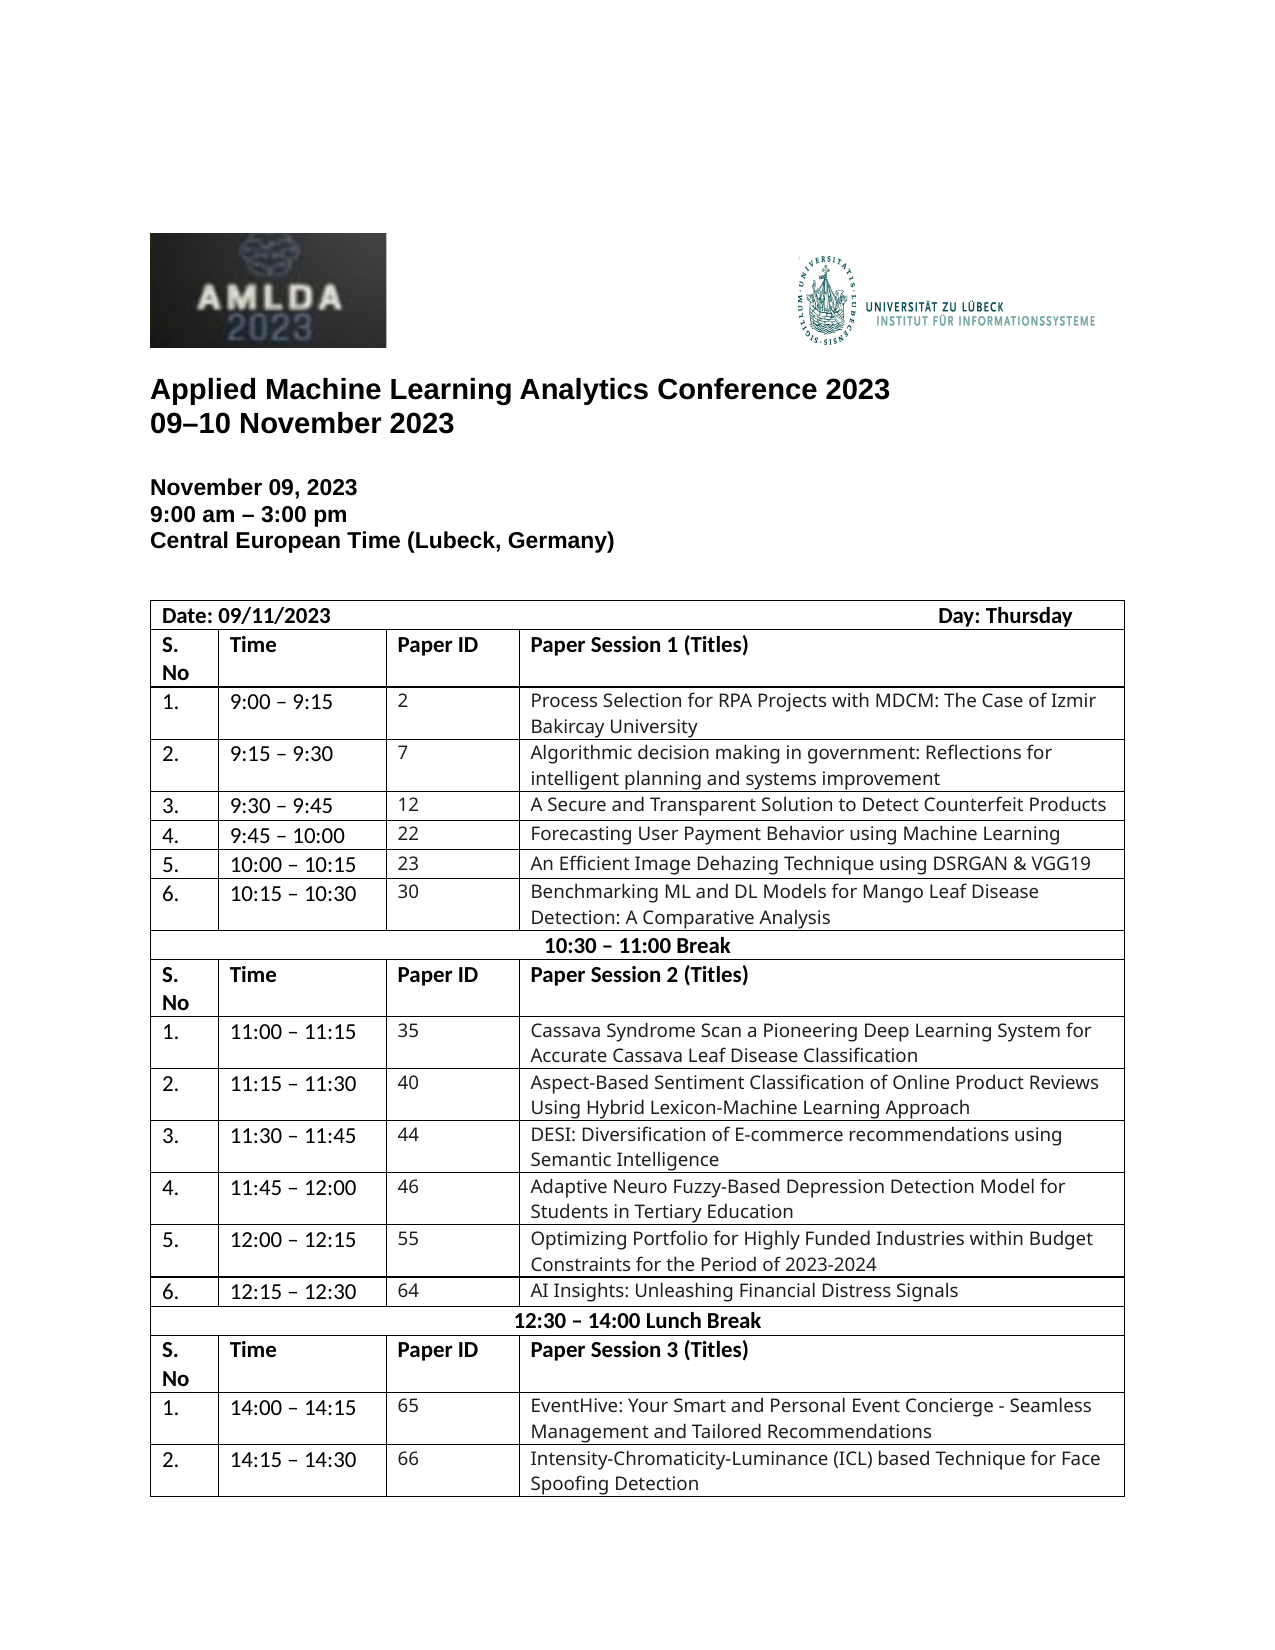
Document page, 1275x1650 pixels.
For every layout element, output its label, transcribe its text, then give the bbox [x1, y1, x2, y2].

text 09–10 November 2023 [150, 406, 1125, 439]
table_cell Paper Session 3 (Titles) [520, 1336, 1124, 1392]
table_cell 7 [387, 740, 519, 791]
table_cell 1. [151, 1017, 218, 1068]
table_cell Optimizing Portfolio for Highly Funded Industries within Budget Constraints for the Period of 2023-2024 [877, 1225, 1124, 1276]
table_cell 4. [151, 821, 218, 849]
table_cell Paper Session 2 (Titles) [520, 960, 1124, 1016]
table_cell Benchmarking ML and DL Models for Mango Leaf Disease Detection: A Comparative Analysis [831, 879, 1124, 930]
table_cell 10:15 – 10:30 [219, 879, 386, 930]
table_header Date: 09/11/2023 Day: Thursday [151, 601, 1124, 629]
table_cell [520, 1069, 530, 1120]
table_cell Process Selection for RPA Projects with MDCM: The Case of Izmir Bakircay University [697, 688, 1124, 738]
table_cell 3. [151, 792, 218, 820]
table_cell A Secure and Transparent Solution to Detect Counterfeit Products [520, 792, 1124, 820]
table_cell Time [219, 1336, 386, 1392]
table_cell Intensity-Chromaticity-Luminance (ICL) based Technique for Face Spoofing Detection [699, 1445, 1124, 1496]
table_cell An Efficient Image Dehazing Technique using DSRGAN & VGG19 [520, 850, 1124, 878]
table_cell 66 [387, 1445, 519, 1496]
text Central European Time (Lubeck, Germany) [150, 527, 1125, 553]
table_cell S. No [151, 1336, 218, 1392]
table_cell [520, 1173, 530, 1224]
table_cell Time [219, 960, 386, 1016]
table_cell 11:15 – 11:30 [219, 1069, 386, 1120]
table_cell 1. [151, 688, 218, 738]
table_cell 10:00 – 10:15 [219, 850, 386, 878]
table_cell 30 [387, 879, 519, 930]
table_cell 12:30 – 14:00 Lunch Break [151, 1307, 1124, 1334]
table_cell 23 [387, 850, 519, 878]
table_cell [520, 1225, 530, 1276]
text November 09, 2023 [150, 474, 1125, 501]
table_cell 11:45 – 12:00 [219, 1173, 386, 1224]
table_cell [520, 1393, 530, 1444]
table_cell 6. [151, 879, 218, 930]
picture [798, 256, 1095, 345]
table_cell 46 [387, 1173, 519, 1224]
table_cell 9:00 – 9:15 [219, 688, 386, 738]
text 9:00 am – 3:00 pm [150, 501, 1125, 527]
table_cell Forecasting User Payment Behavior using Machine Learning [520, 821, 1124, 849]
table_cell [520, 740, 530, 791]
table_cell 64 [387, 1278, 519, 1306]
table_cell Aspect-Based Sentiment Classification of Online Product Reviews Using Hybrid Lexicon-Machine Learning Approach [970, 1069, 1124, 1120]
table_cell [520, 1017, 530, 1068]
table_cell 9:45 – 10:00 [219, 821, 386, 849]
table_cell Paper Session 1 (Titles) [520, 630, 1124, 686]
table_cell 55 [387, 1225, 519, 1276]
table_cell 44 [387, 1121, 519, 1172]
table_cell AI Insights: Unleashing Financial Distress Signals [520, 1278, 1124, 1306]
table_cell Paper ID [387, 960, 519, 1016]
picture [150, 233, 387, 348]
table_cell 40 [387, 1069, 519, 1120]
table_cell 14:00 – 14:15 [219, 1393, 386, 1444]
table_cell 2. [151, 740, 218, 791]
table_cell 12:15 – 12:30 [219, 1278, 386, 1306]
table_cell 4. [151, 1173, 218, 1224]
table_cell 11:30 – 11:45 [219, 1121, 386, 1172]
table_cell 3. [151, 1121, 218, 1172]
table_cell Paper ID [387, 1336, 519, 1392]
table_cell 6. [151, 1278, 218, 1306]
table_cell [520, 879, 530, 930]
table_cell 5. [151, 1225, 218, 1276]
table_cell 9:15 – 9:30 [219, 740, 386, 791]
table_cell 14:15 – 14:30 [219, 1445, 386, 1496]
table_cell Time [219, 630, 386, 686]
table_cell 65 [387, 1393, 519, 1444]
table_cell 2 [387, 688, 519, 738]
table_cell 11:00 – 11:15 [219, 1017, 386, 1068]
table_cell 22 [387, 821, 519, 849]
table_cell S. No [151, 960, 218, 1016]
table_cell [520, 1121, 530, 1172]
table_cell 2. [151, 1445, 218, 1496]
table_cell Adaptive Neuro Fuzzy-Based Depression Detection Model for Students in Tertiary Education [794, 1173, 1124, 1224]
table_cell Algorithmic decision making in government: Reflections for intelligent planning and systems improvement [940, 740, 1124, 791]
table_cell 12:00 – 12:15 [219, 1225, 386, 1276]
table_cell 35 [387, 1017, 519, 1068]
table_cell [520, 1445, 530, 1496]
table_cell S. No [151, 630, 218, 686]
table_cell 5. [151, 850, 218, 878]
table_cell Paper ID [387, 630, 519, 686]
table_cell 9:30 – 9:45 [219, 792, 386, 820]
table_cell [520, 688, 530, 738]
table_cell EventHive: Your Smart and Personal Event Concierge - Seamless Management and Tailored Recommendations [932, 1393, 1124, 1444]
table_cell Cassava Syndrome Scan a Pioneering Deep Learning System for Accurate Cassava Leaf Disease Classification [918, 1017, 1124, 1068]
table_cell 2. [151, 1069, 218, 1120]
table_cell DESI: Diversification of E-commerce recommendations using Semantic Intelligence [719, 1121, 1124, 1172]
table_cell 1. [151, 1393, 218, 1444]
table_cell 10:30 – 11:00 Break [151, 931, 1124, 959]
text Applied Machine Learning Analytics Conference 2023 [150, 372, 1125, 406]
table_cell 12 [387, 792, 519, 820]
